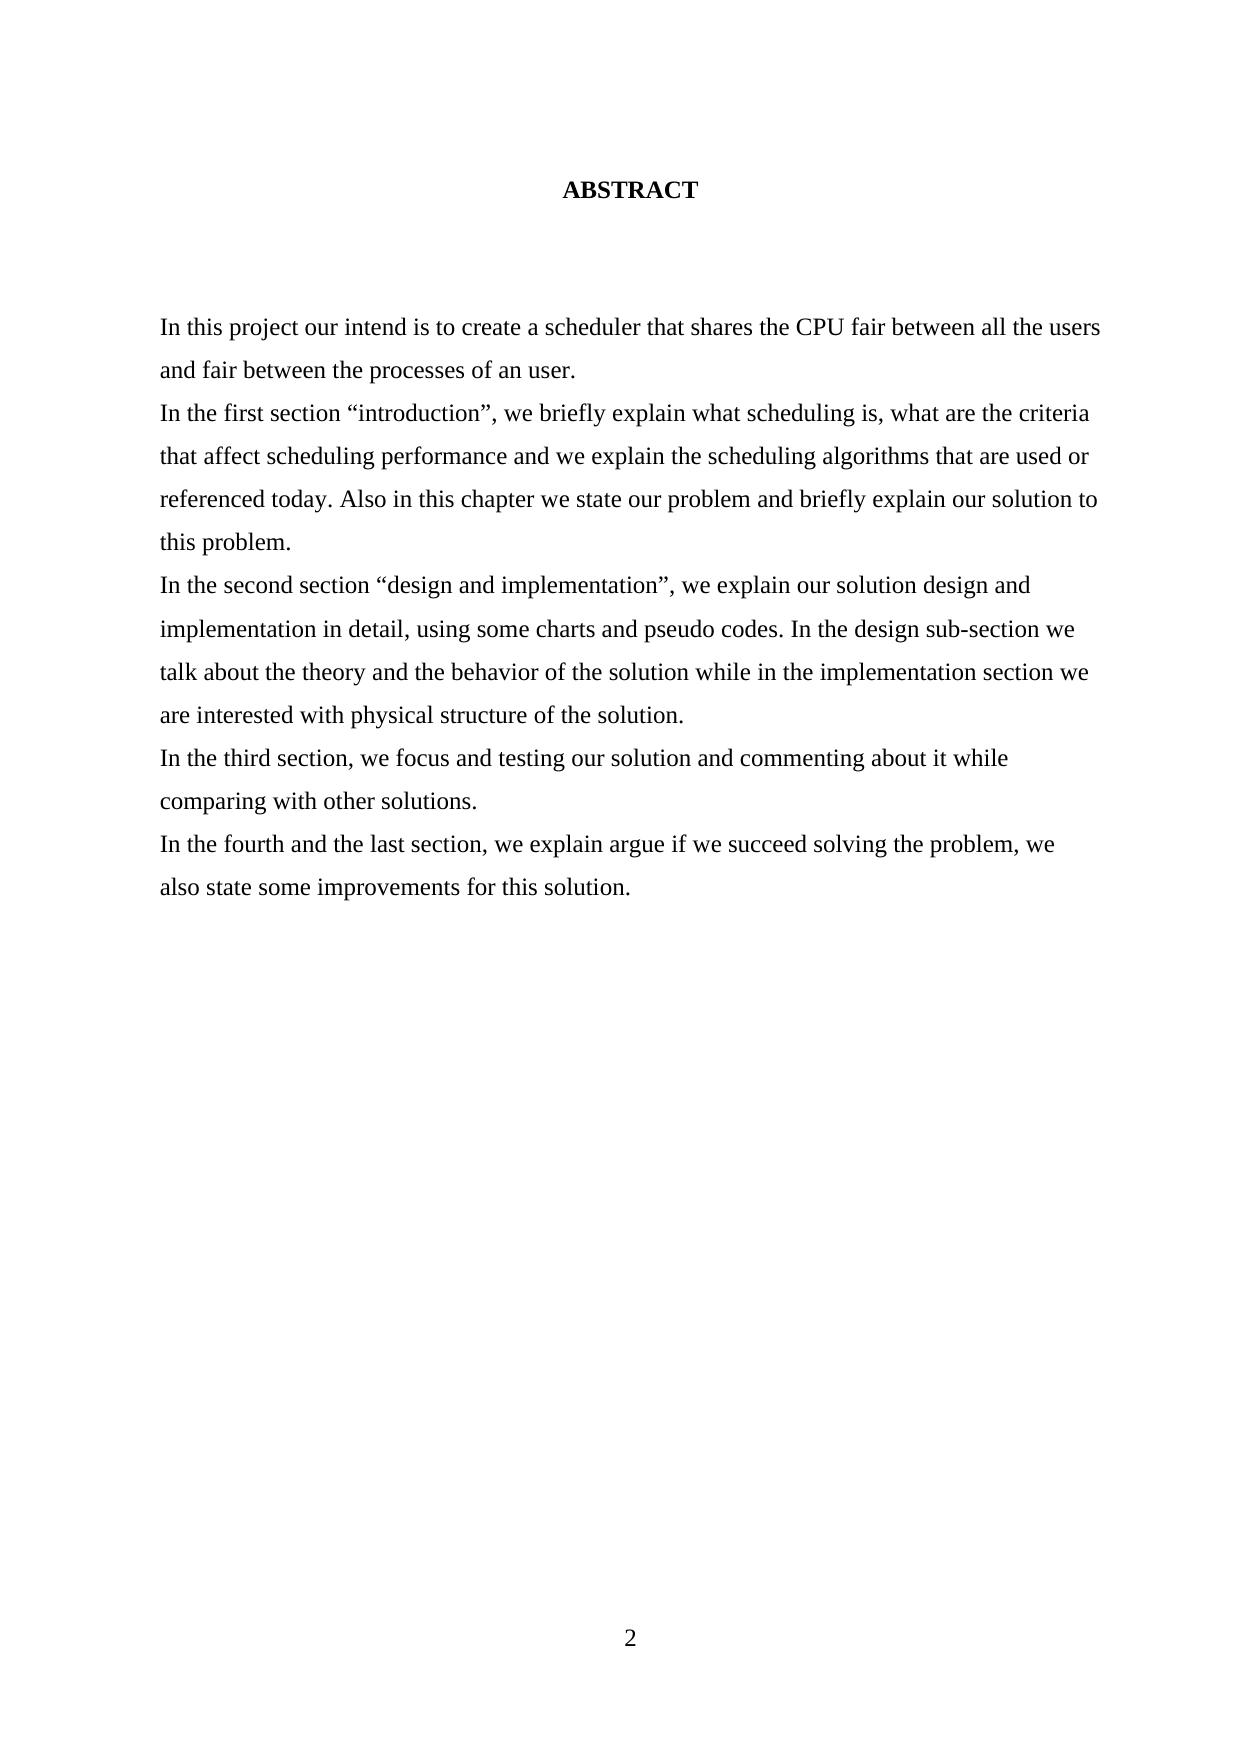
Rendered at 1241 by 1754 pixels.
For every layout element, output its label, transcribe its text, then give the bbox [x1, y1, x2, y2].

text ABSTRACT [159, 176, 1101, 247]
text In this project our intend is to create a scheduler that shares the CPU fair between all the users and fair between the processes of an user. In the first section “introduction”, we briefly explain what scheduling is, what are the criteria that affect scheduling performance and we explain the scheduling algorithms that are used or referenced today. Also in this chapter we state our problem and briefly explain our solution to this problem. In the second section “design and implementation”, we explain our solution design and implementation in detail, using some charts and pseudo codes. In the design sub-section we talk about the theory and the behavior of the solution while in the implementation section we are interested with physical structure of the solution. In the third section, we focus and testing our solution and commenting about it while comparing with other solutions. In the fourth and the last section, we explain argue if we succeed solving the problem, we also state some improvements for this solution. [159, 312, 1101, 901]
